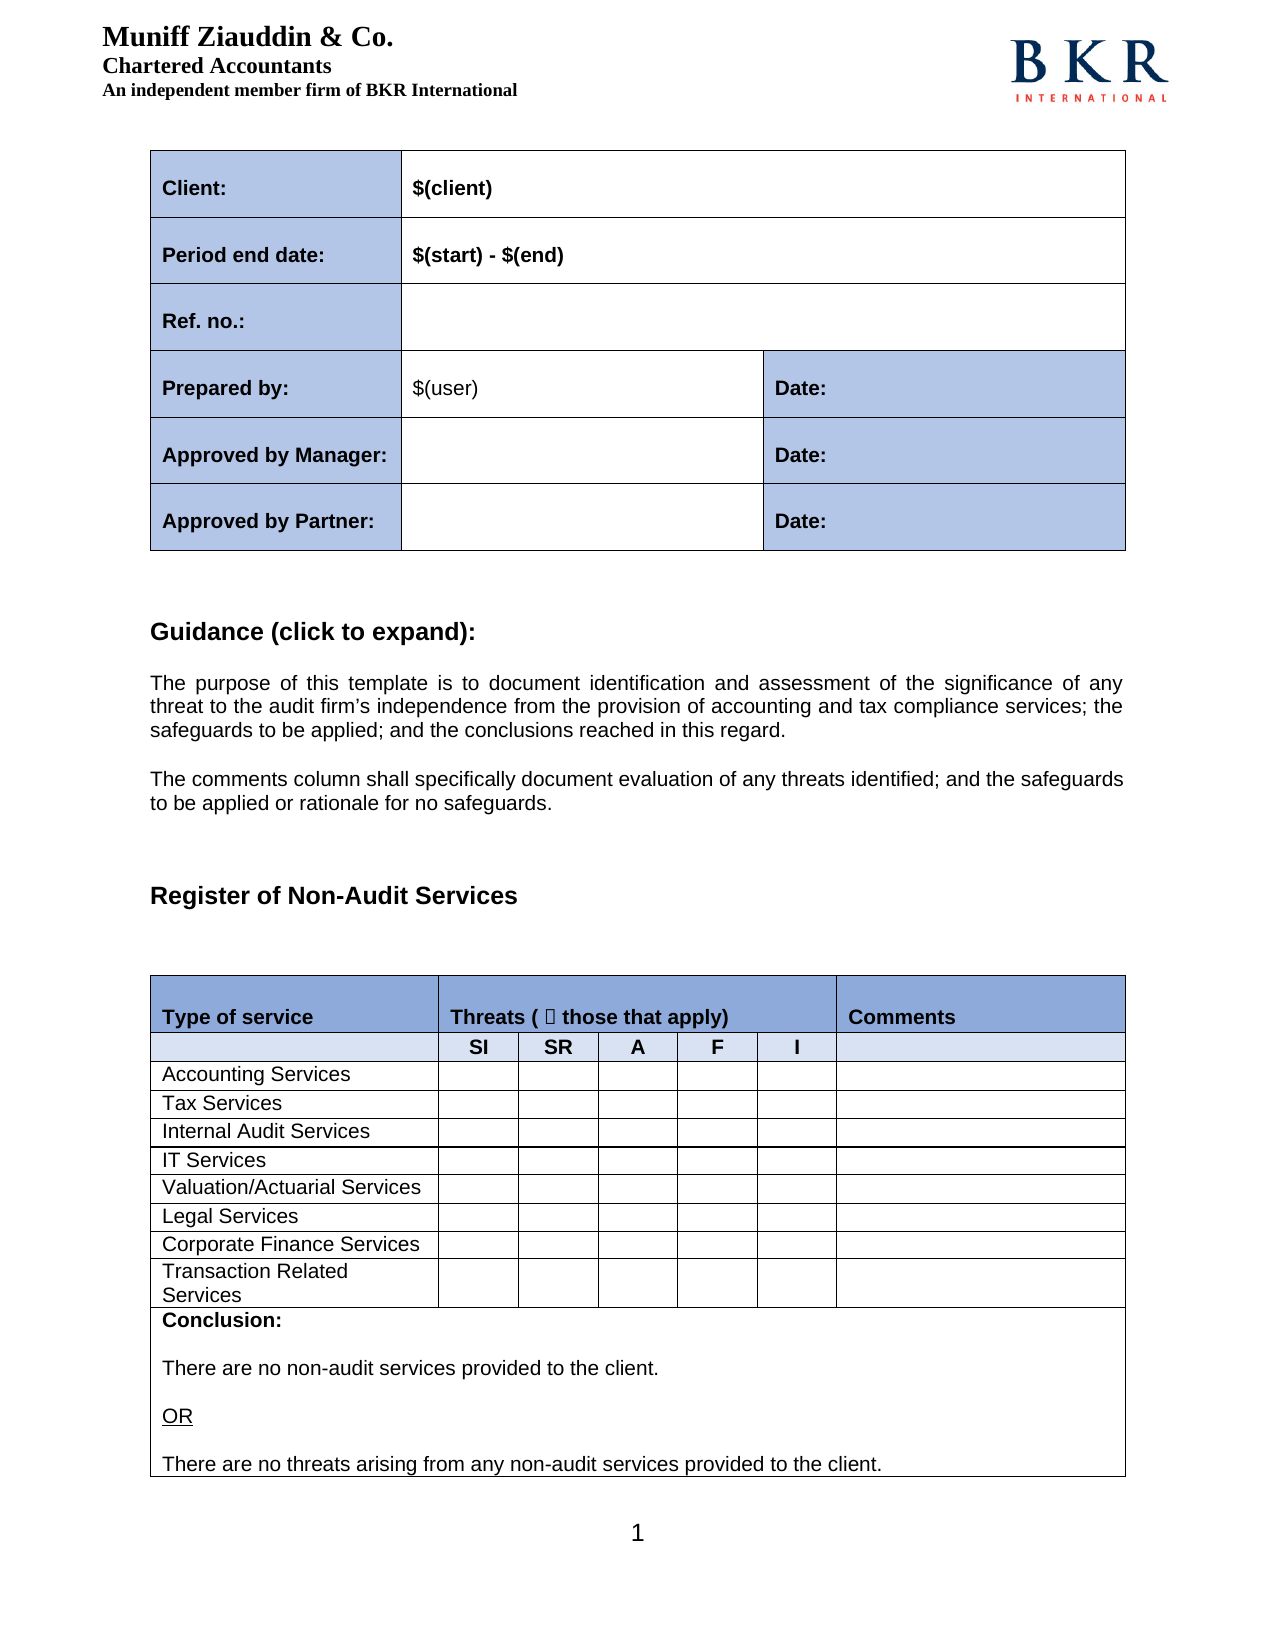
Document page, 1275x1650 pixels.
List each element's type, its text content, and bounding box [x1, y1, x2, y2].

table_cell [519, 1175, 598, 1203]
table_cell $(user) [402, 351, 763, 417]
table_cell [678, 1204, 757, 1231]
table_cell [837, 1175, 1125, 1203]
table_cell [678, 1091, 757, 1117]
picture [1000, 27, 1174, 113]
text The comments column shall specifically document evaluation of any threats identified; and the safeguards to be applied or rationale for no safeguards. [150, 767, 1125, 815]
table_cell [678, 1062, 757, 1090]
table_cell [758, 1062, 836, 1090]
table_cell [519, 1148, 598, 1174]
table_cell [678, 1175, 757, 1203]
table_cell [439, 1204, 518, 1231]
table_cell Prepared by: [151, 351, 401, 417]
table_cell $(start) - $(end) [402, 218, 1125, 283]
table_cell Accounting Services [151, 1062, 438, 1090]
table_cell [678, 1148, 757, 1174]
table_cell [151, 1308, 1125, 1476]
table_cell [599, 1175, 677, 1203]
table_cell Approved by Partner: [151, 484, 401, 550]
table_cell [519, 1204, 598, 1231]
table_cell [402, 418, 763, 483]
table_cell Tax Services [151, 1091, 438, 1117]
table_cell Internal Audit Services [151, 1119, 438, 1146]
text The purpose of this template is to document identification and assessment of the significance of any threat to the audit firm’s independence from the provision of accounting and tax compliance services; the safeguards to be applied; and the conclusions reached in this regard. [150, 670, 1125, 742]
table_cell [599, 1062, 677, 1090]
table_cell IT Services [151, 1148, 438, 1174]
table_header Type of service [151, 976, 438, 1032]
table_cell [837, 1119, 1125, 1146]
table_cell [599, 1259, 677, 1307]
table_cell F [678, 1033, 757, 1061]
table_cell [678, 1119, 757, 1146]
table_cell Ref. no.: [151, 284, 401, 350]
table_cell [439, 1119, 518, 1146]
table_cell [439, 1232, 518, 1258]
table_cell [758, 1259, 836, 1307]
table_cell [837, 1259, 1125, 1307]
table_cell [758, 1148, 836, 1174]
table_cell SR [519, 1033, 598, 1061]
table_cell Date: [764, 351, 1125, 417]
table_cell [402, 284, 1125, 350]
table_cell [837, 1204, 1125, 1231]
table_cell [837, 1232, 1125, 1258]
table_cell Corporate Finance Services [151, 1232, 438, 1258]
table_header $(client) [402, 151, 1125, 217]
table_cell [439, 1148, 518, 1174]
table_cell [837, 1033, 1125, 1061]
table_cell [439, 1091, 518, 1117]
table_cell [519, 1259, 598, 1307]
table_cell Date: [764, 418, 1125, 483]
table_cell Legal Services [151, 1204, 438, 1231]
table_cell [519, 1119, 598, 1146]
table_cell [402, 484, 763, 550]
table_cell [599, 1232, 677, 1258]
table_cell [599, 1148, 677, 1174]
table_cell [837, 1091, 1125, 1117]
table_cell [599, 1119, 677, 1146]
table_cell [837, 1062, 1125, 1090]
table_cell [758, 1175, 836, 1203]
subtitle Register of Non-Audit Services [150, 881, 1125, 909]
table_cell [758, 1119, 836, 1146]
table_header Comments [837, 976, 1125, 1032]
table_cell [439, 1259, 518, 1307]
table_cell SI [439, 1033, 518, 1061]
table_cell [439, 1062, 518, 1090]
table_cell A [599, 1033, 677, 1061]
table_header Client: [151, 151, 401, 217]
table_cell [519, 1232, 598, 1258]
table_cell [678, 1259, 757, 1307]
table_cell [837, 1148, 1125, 1174]
table_cell [758, 1232, 836, 1258]
subtitle Guidance (click to expand): [150, 617, 1125, 645]
table_cell [758, 1091, 836, 1117]
table_cell Period end date: [151, 218, 401, 283]
table_cell I [758, 1033, 836, 1061]
table_cell [439, 1175, 518, 1203]
table_cell Approved by Manager: [151, 418, 401, 483]
table_cell [151, 1033, 438, 1061]
table_cell [599, 1204, 677, 1231]
table_cell Date: [764, 484, 1125, 550]
table_cell Valuation/Actuarial Services [151, 1175, 438, 1203]
table_cell [758, 1204, 836, 1231]
table_cell [678, 1232, 757, 1258]
table_cell [599, 1091, 677, 1117]
table_cell Transaction Related Services [151, 1259, 438, 1307]
table_header Threats (  those that apply) [439, 976, 836, 1032]
table_cell [519, 1091, 598, 1117]
table_cell [519, 1062, 598, 1090]
